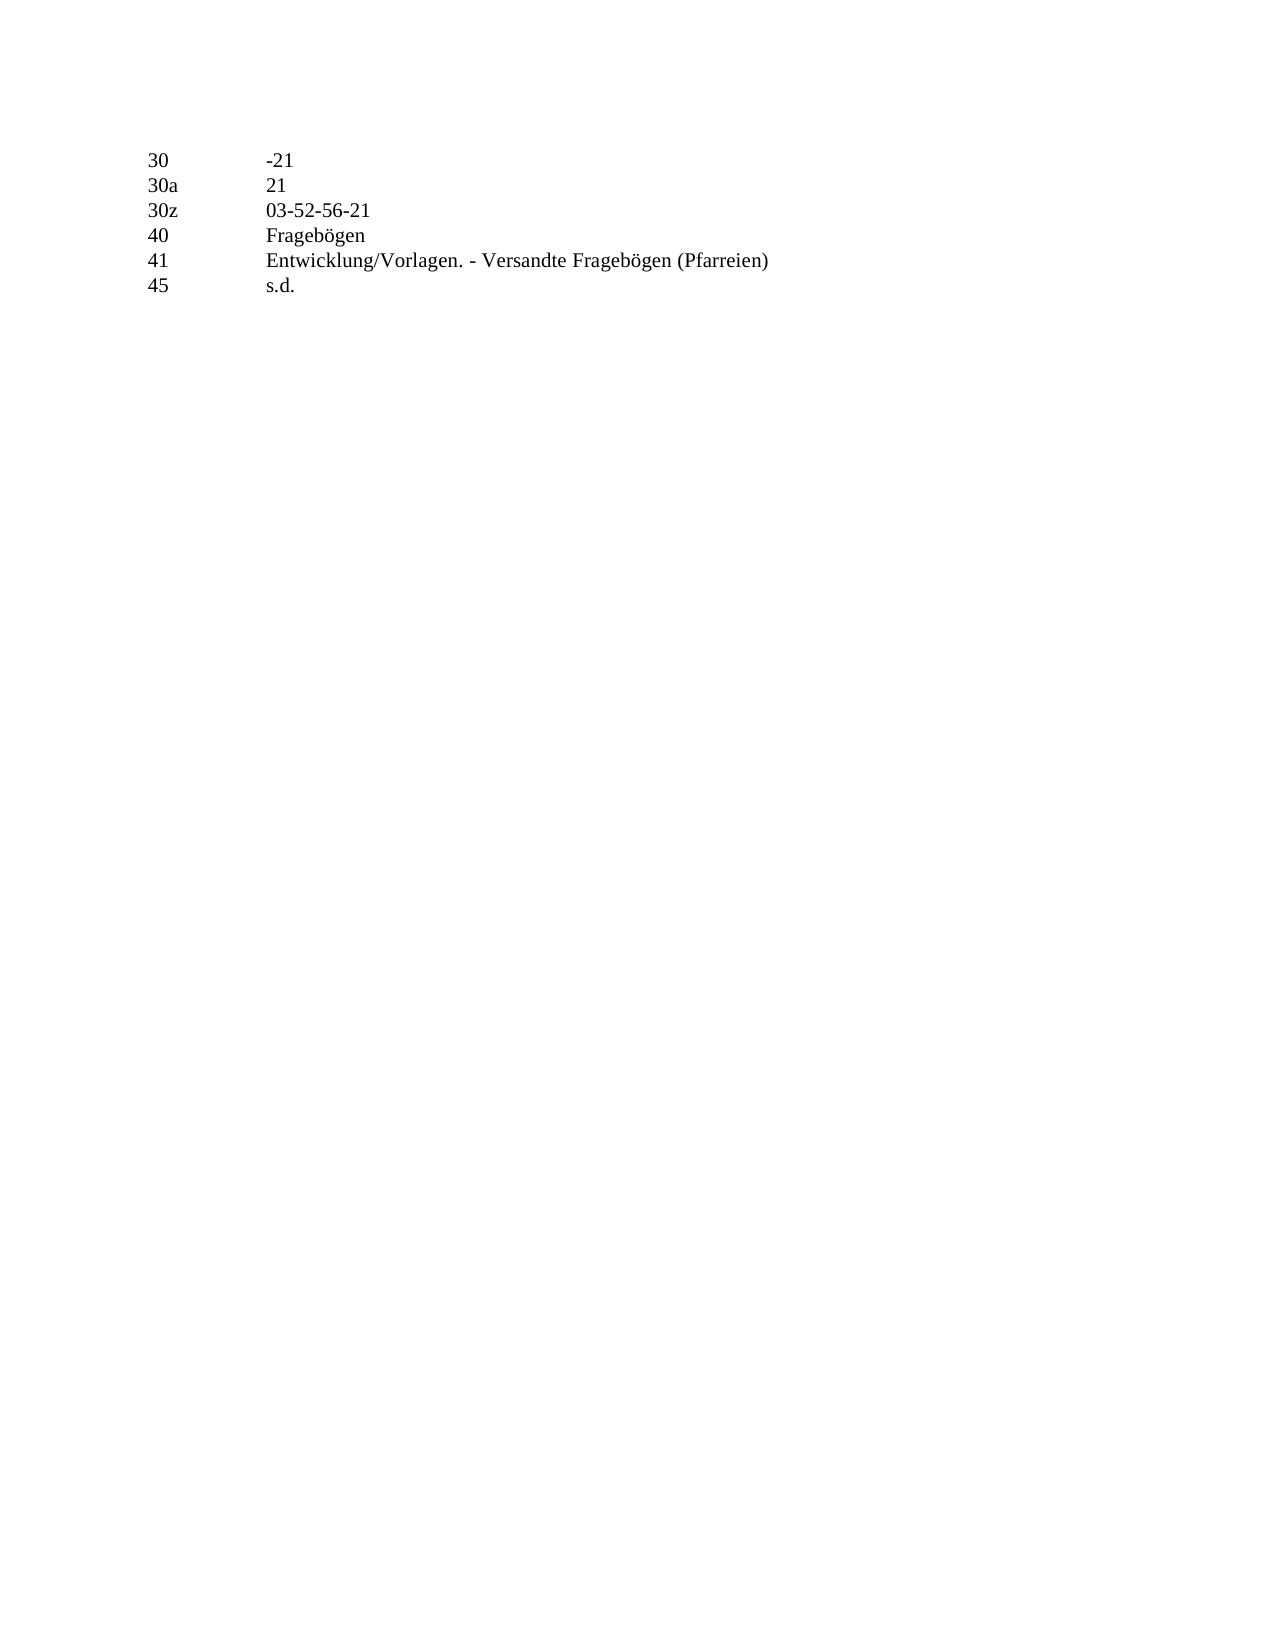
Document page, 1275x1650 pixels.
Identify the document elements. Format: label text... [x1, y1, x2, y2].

text 41 Entwicklung/Vorlagen. - Versandte Fragebögen (Pfarreien) [148, 248, 1127, 273]
text 30 -21 [148, 148, 1127, 173]
text 30z 03-52-56-21 [148, 198, 1127, 223]
text 45 s.d. [148, 273, 1127, 298]
text 40 Fragebögen<t[Handbuch des o[2{Bistum}s 1{Osnabrück}]o 1991]t> [148, 223, 1127, 248]
text 30a 21 [148, 173, 1127, 198]
